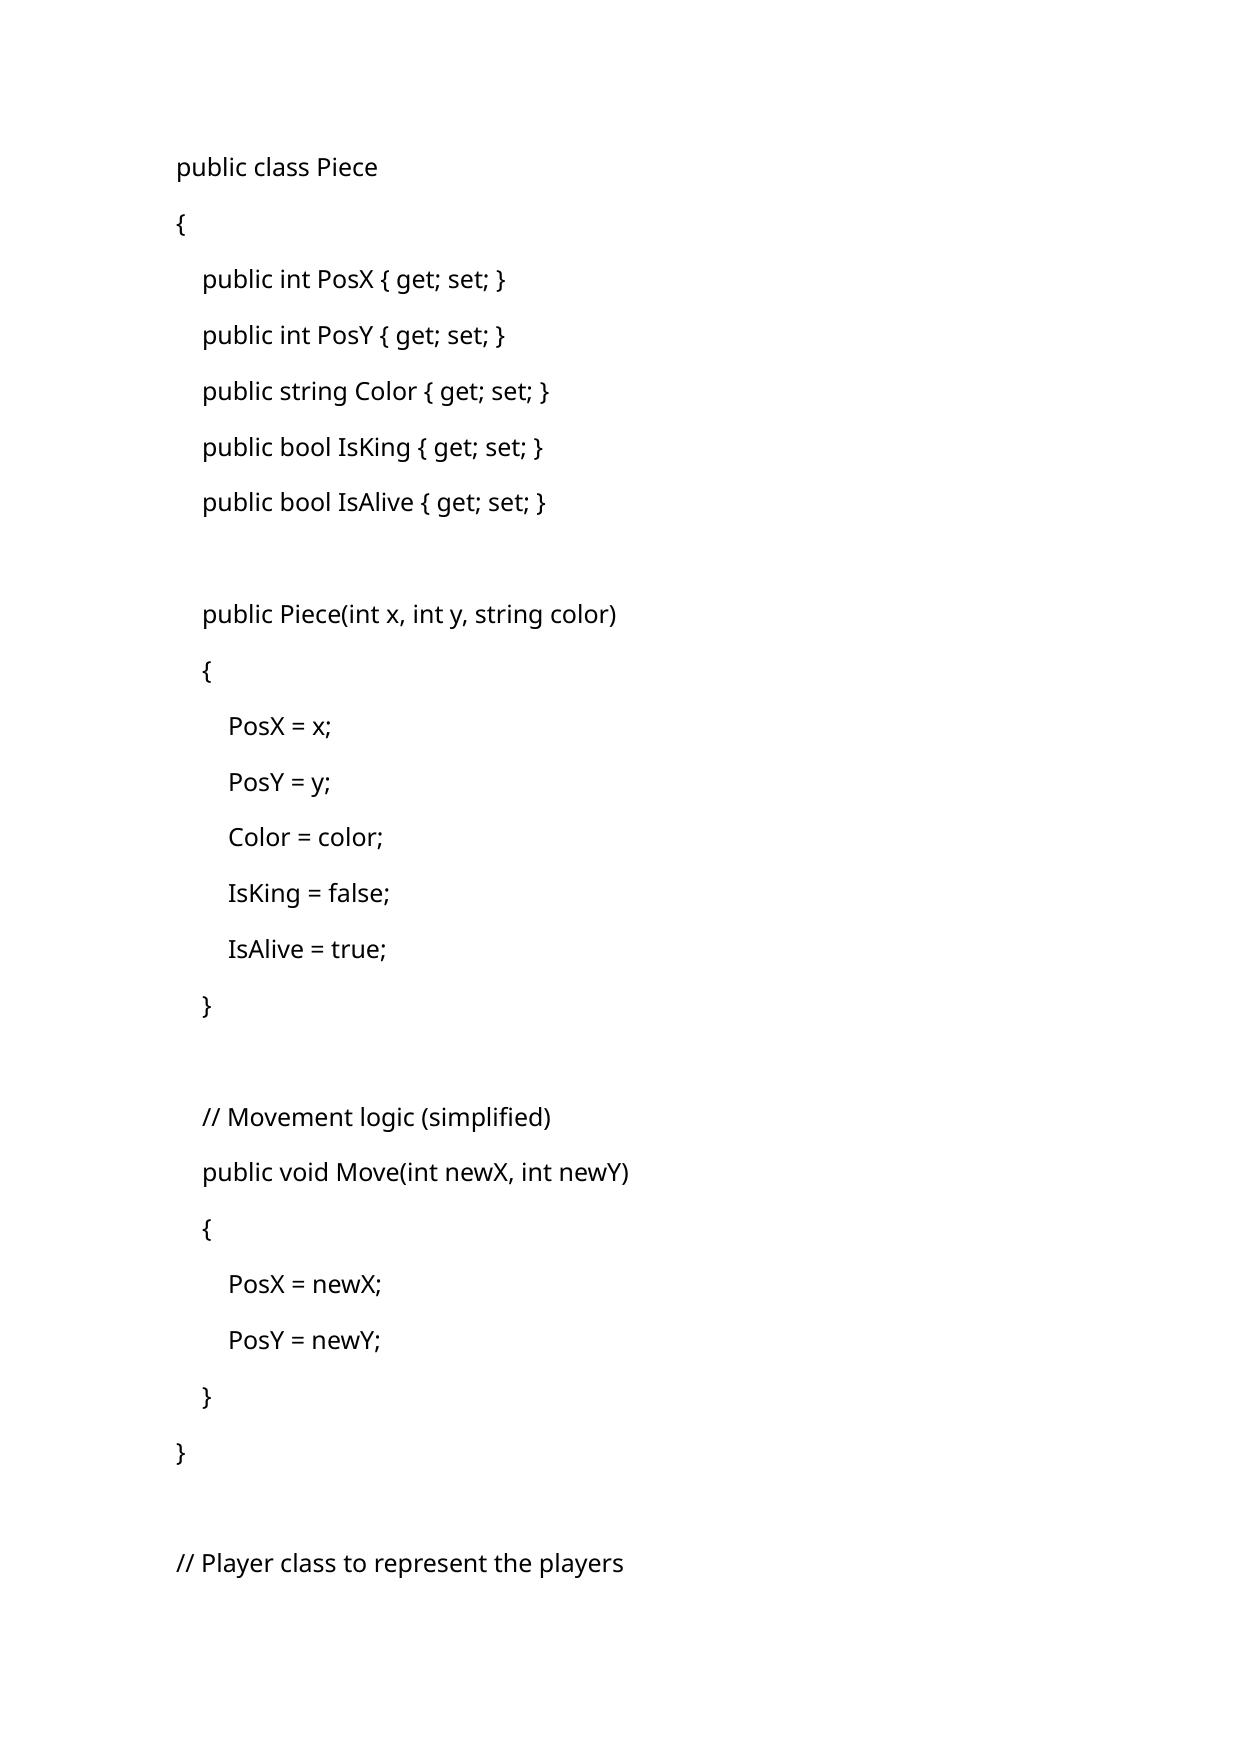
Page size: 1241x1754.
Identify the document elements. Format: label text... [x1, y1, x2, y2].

text public int PosY { get; set; } [150, 317, 1090, 352]
text } [150, 987, 1090, 1022]
text { [150, 652, 1090, 687]
text public bool IsKing { get; set; } [150, 429, 1090, 463]
text } [150, 1434, 1090, 1468]
text public Piece(int x, int y, string color) [150, 597, 1090, 631]
text PosY = newY; [150, 1322, 1090, 1357]
text // Movement logic (simplified) [150, 1099, 1090, 1133]
text public string Color { get; set; } [150, 373, 1090, 407]
text Color = color; [150, 820, 1090, 854]
text // Player class to represent the players [150, 1546, 1090, 1580]
text { [150, 1211, 1090, 1245]
text public void Move(int newX, int newY) [150, 1155, 1090, 1189]
text PosX = newX; [150, 1267, 1090, 1301]
text PosX = x; [150, 708, 1090, 742]
text IsKing = false; [150, 876, 1090, 910]
text public bool IsAlive { get; set; } [150, 485, 1090, 519]
text { [150, 206, 1090, 240]
text IsAlive = true; [150, 932, 1090, 966]
text public class Piece [150, 150, 1090, 184]
text public int PosX { get; set; } [150, 262, 1090, 296]
text PosY = y; [150, 764, 1090, 798]
text } [150, 1378, 1090, 1412]
